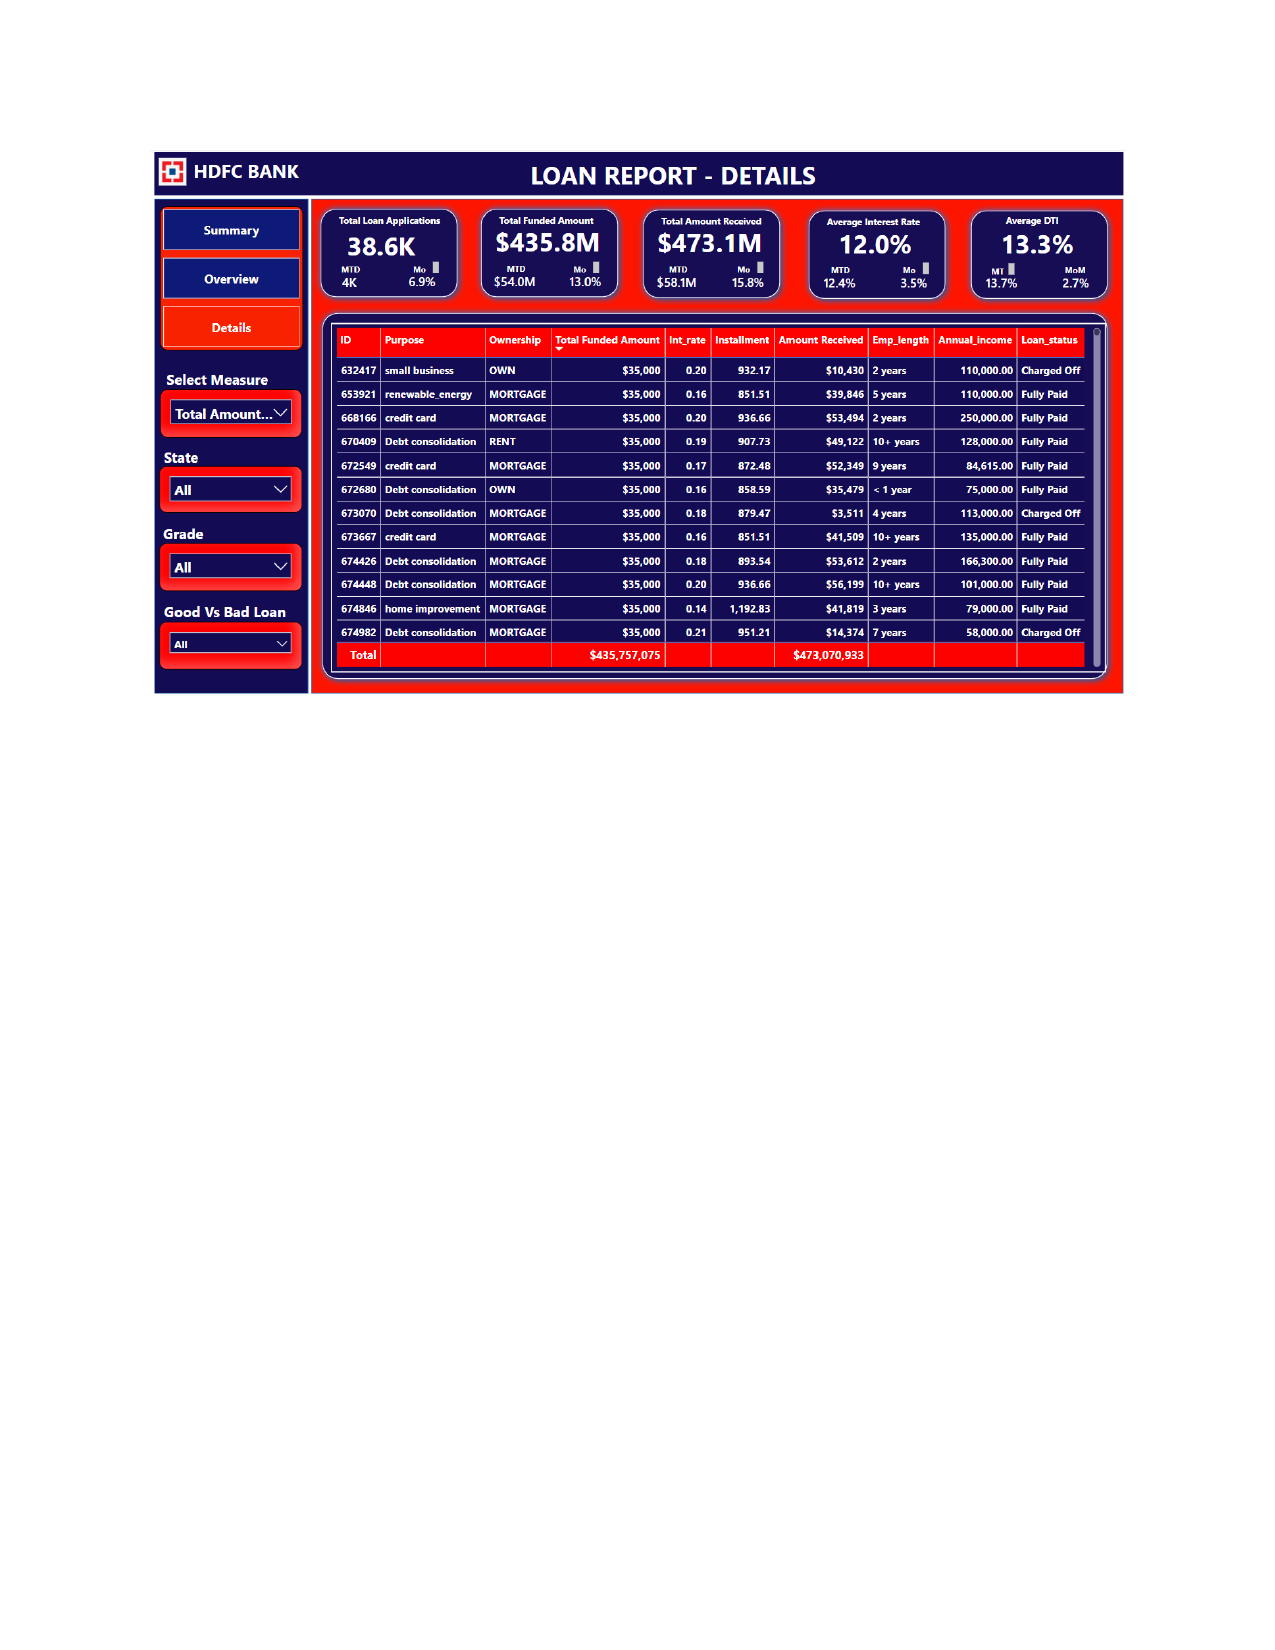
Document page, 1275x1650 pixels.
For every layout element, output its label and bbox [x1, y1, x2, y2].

picture [150, 150, 1125, 696]
